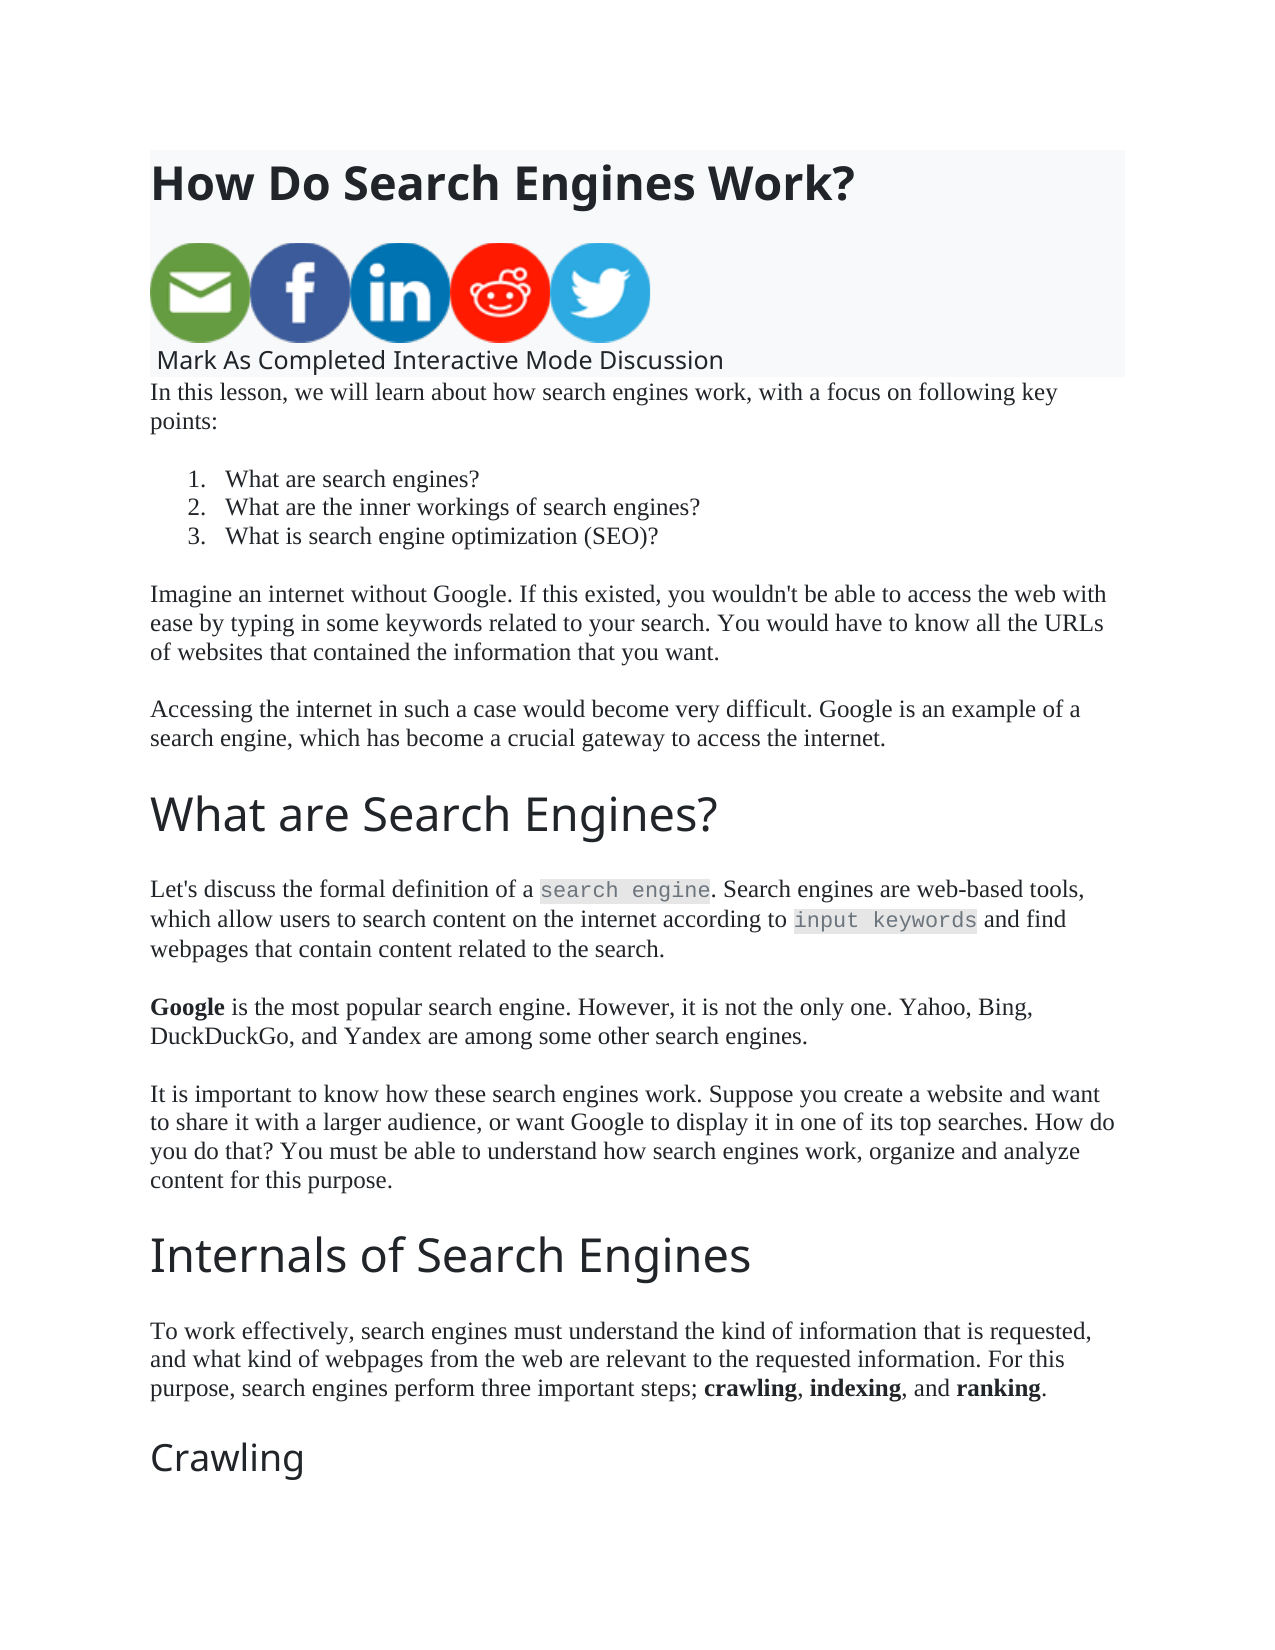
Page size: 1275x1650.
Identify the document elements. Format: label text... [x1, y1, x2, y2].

text What are Search Engines? [150, 781, 1125, 845]
text To work effectively, search engines must understand the kind of information that is requested, and what kind of webpages from the web are relevant to the requested information. For this purpose, search engines perform three important steps; crawling, indexing, and ranking. [150, 1316, 1125, 1402]
text In this lesson, we will learn about how search engines work, with a focus on following key points: [150, 377, 1125, 434]
text Accessing the internet in such a case would become very difficult. Google is an example of a search engine, which has become a crucial gateway to access the internet. [150, 694, 1125, 752]
list What are the inner workings of search engines? [187, 492, 1125, 521]
list What is search engine optimization (SEO)? [187, 521, 1125, 550]
text It is important to know how these search engines work. Suppose you create a website and want to share it with a larger audience, or want Google to display it in one of its top searches. How do you do that? You must be able to understand how search engines work, organize and analyze content for this purpose. [150, 1079, 1125, 1194]
text Imagine an internet without Google. If this existed, you wouldn't be able to access the web with ease by typing in some keywords related to your search. You would have to know all the URLs of websites that contained the information that you want. [150, 579, 1125, 665]
text Google is the most popular search engine. However, it is not the only one. Yahoo, Bing, DuckDuckGo, and Yandex are among some other search engines. [150, 992, 1125, 1049]
picture [150, 243, 650, 343]
text Crawling [150, 1431, 1125, 1482]
text Let's discuss the formal definition of a search engine. Search engines are web-based tools, which allow users to search content on the internet according to input keywords and find webpages that contain content related to the search. [150, 874, 1125, 963]
text Mark As Completed Interactive Mode Discussion [150, 343, 1125, 377]
text Internals of Search Engines [150, 1223, 1125, 1287]
text How Do Search Engines Work? [150, 150, 1125, 214]
list What are search engines? [187, 464, 1125, 492]
